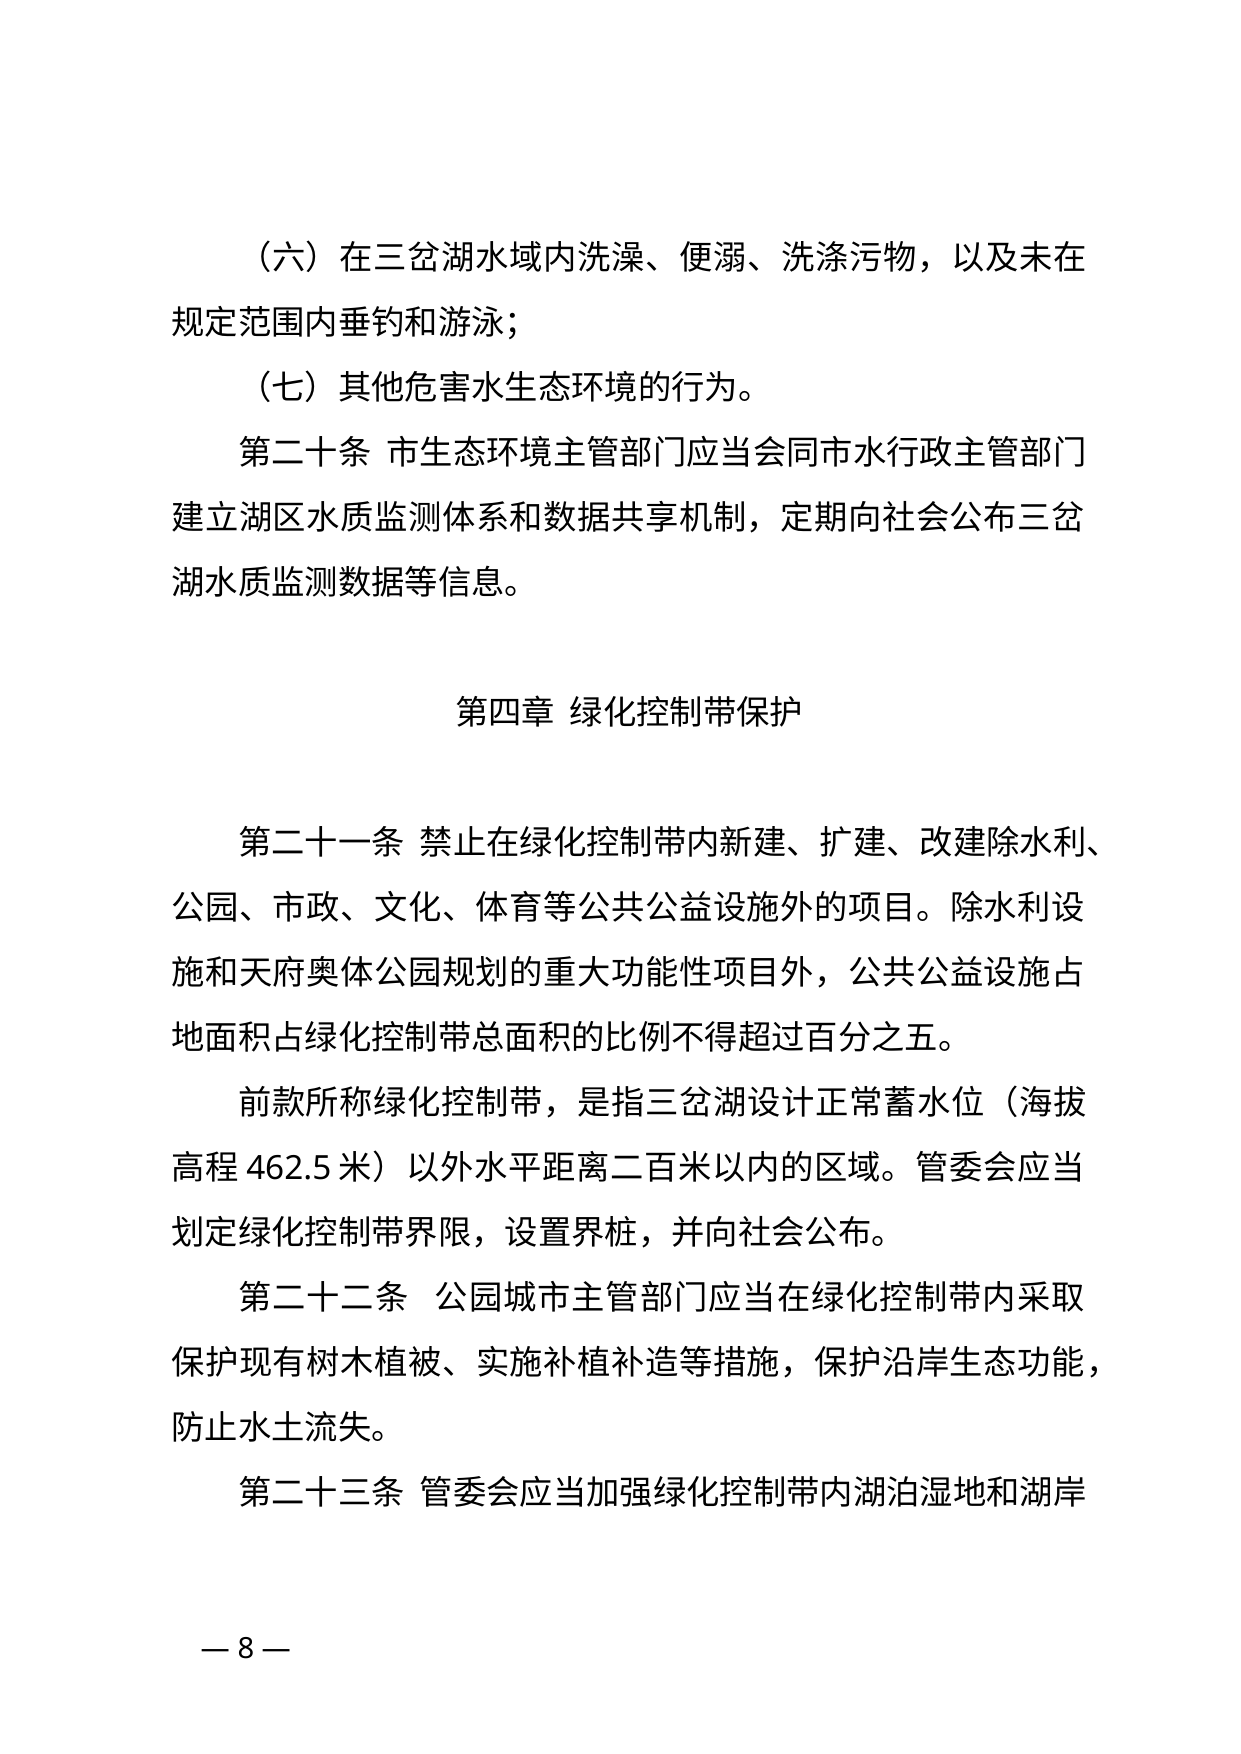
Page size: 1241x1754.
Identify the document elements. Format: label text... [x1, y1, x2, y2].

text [171, 1457, 1087, 1522]
text 第二十一条 禁止在绿化控制带内新建、扩建、改建除水利、公园、市政、文化、体育等公共公益设施外的项目。除水利设施和天府奥体公园规划的重大功能性项目外，公共公益设施占地面积占绿化控制带总面积的比例不得超过百分之五。 [171, 807, 1087, 1067]
text 第二十条 市生态环境主管部门应当会同市水行政主管部门建立湖区水质监测体系和数据共享机制，定期向社会公布三岔湖水质监测数据等信息。 [171, 417, 1087, 612]
text 第四章 绿化控制带保护 [171, 677, 1087, 742]
text （七）其他危害水生态环境的行为。 [171, 352, 1087, 417]
text （六）在三岔湖水域内洗澡、便溺、洗涤污物，以及未在规定范围内垂钓和游泳； [171, 222, 1087, 352]
text 第二十二条 公园城市主管部门应当在绿化控制带内采取保护现有树木植被、实施补植补造等措施，保护沿岸生态功能，防止水土流失。 [171, 1262, 1087, 1457]
text 前款所称绿化控制带，是指三岔湖设计正常蓄水位（海拔高程462.5米）以外水平距离二百米以内的区域。管委会应当划定绿化控制带界限，设置界桩，并向社会公布。 [171, 1067, 1087, 1262]
